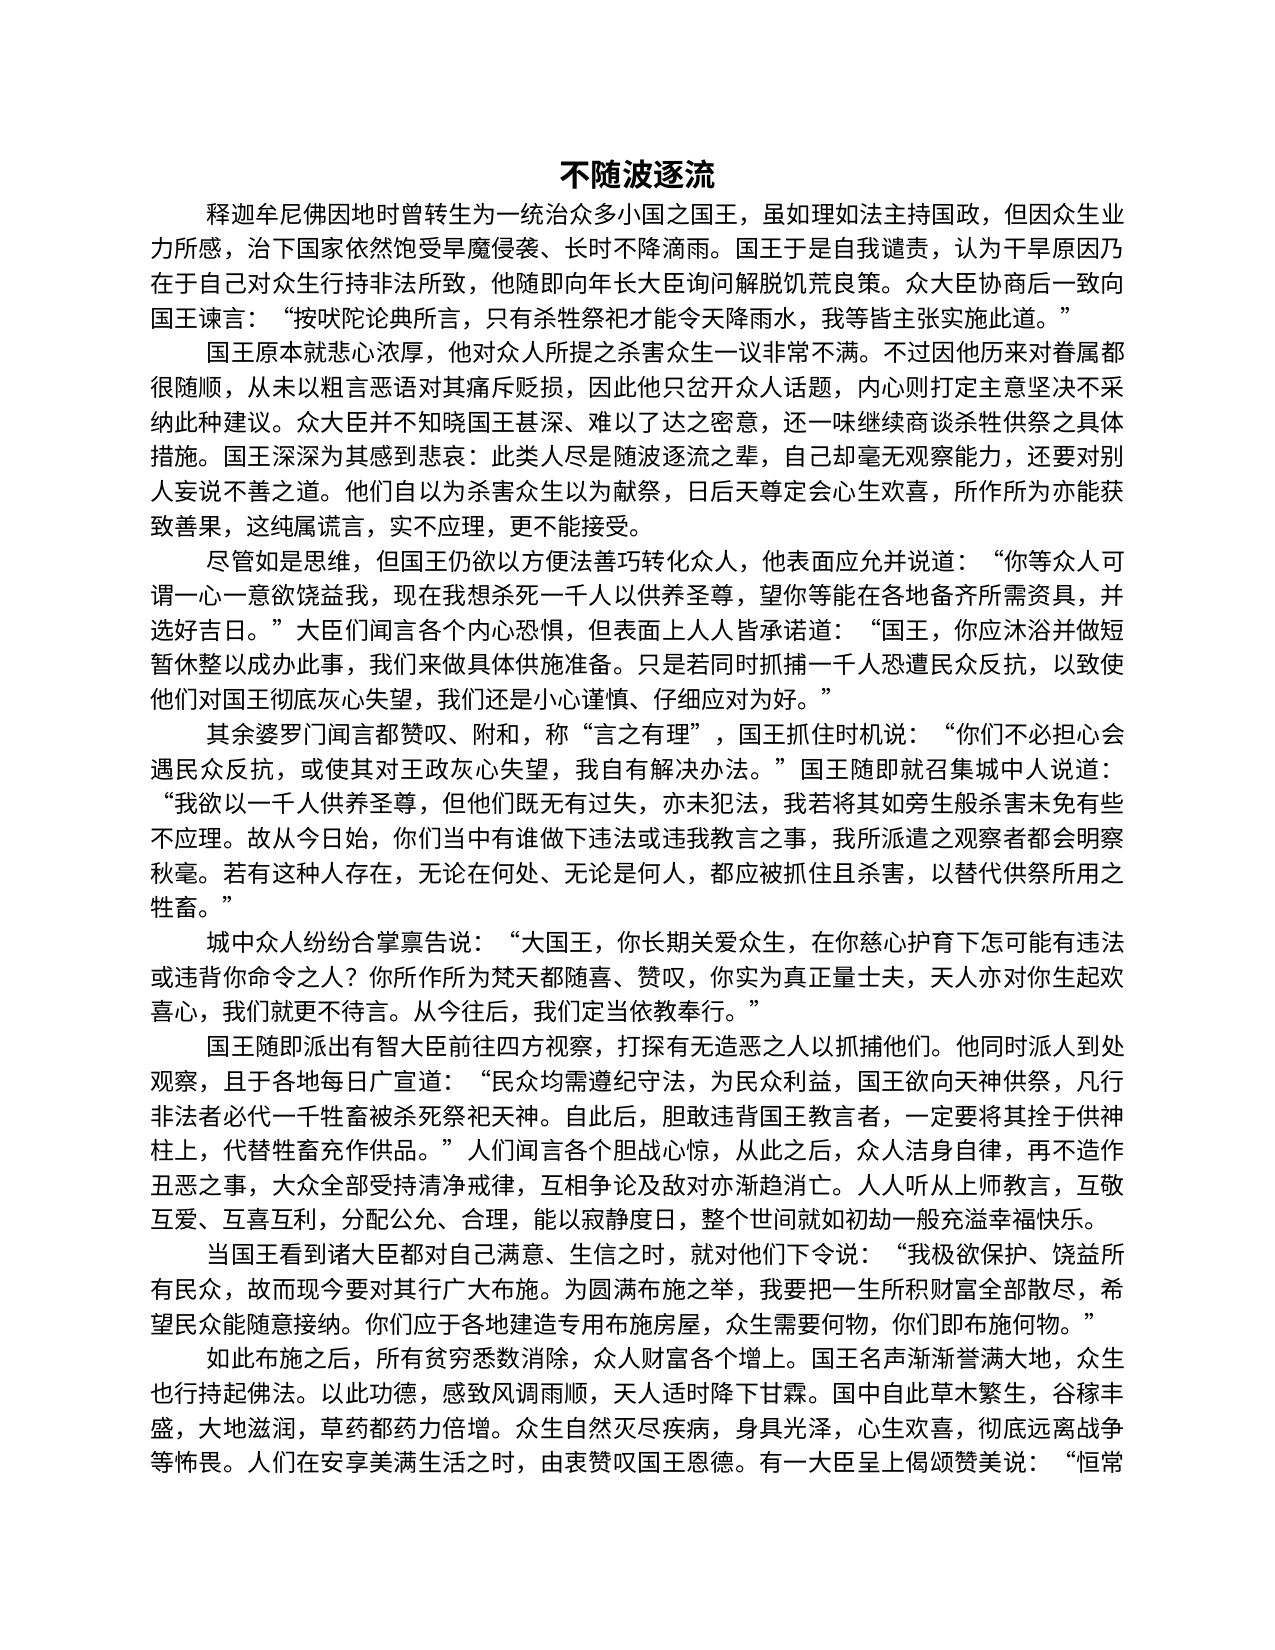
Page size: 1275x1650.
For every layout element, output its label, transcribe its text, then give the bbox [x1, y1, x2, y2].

text 尽管如是思维，但国王仍欲以方便法善巧转化众人，他表面应允并说道：“你等众人可谓一心一意欲饶益我，现在我想杀死一千人以供养圣尊，望你等能在各地备齐所需资具，并选好吉日。”大臣们闻言各个内心恐惧，但表面上人人皆承诺道：“国王，你应沐浴并做短暂休整以成办此事，我们来做具体供施准备。只是若同时抓捕一千人恐遭民众反抗，以致使他们对国王彻底灰心失望，我们还是小心谨慎、仔细应对为好。” [150, 542, 1125, 716]
text 国王随即派出有智大臣前往四方视察，打探有无造恶之人以抓捕他们。他同时派人到处观察，且于各地每日广宣道：“民众均需遵纪守法，为民众利益，国王欲向天神供祭，凡行非法者必代一千牲畜被杀死祭祀天神。自此后，胆敢违背国王教言者，一定要将其拴于供神柱上，代替牲畜充作供品。”人们闻言各个胆战心惊，从此之后，众人洁身自律，再不造作丑恶之事，大众全部受持清净戒律，互相争论及敌对亦渐趋消亡。人人听从上师教言，互敬互爱、互喜互利，分配公允、合理，能以寂静度日，整个世间就如初劫一般充溢幸福快乐。 [150, 1028, 1125, 1236]
text 当国王看到诸大臣都对自己满意、生信之时，就对他们下令说：“我极欲保护、饶益所有民众，故而现今要对其行广大布施。为圆满布施之举，我要把一生所积财富全部散尽，希望民众能随意接纳。你们应于各地建造专用布施房屋，众生需要何物，你们即布施何物。” [150, 1236, 1125, 1340]
text 城中众人纷纷合掌禀告说：“大国王，你长期关爱众生，在你慈心护育下怎可能有违法或违背你命令之人？你所作所为梵天都随喜、赞叹，你实为真正量士夫，天人亦对你生起欢喜心，我们就更不待言。从今往后，我们定当依教奉行。” [150, 924, 1125, 1028]
text 释迦牟尼佛因地时曾转生为一统治众多小国之国王，虽如理如法主持国政，但因众生业力所感，治下国家依然饱受旱魔侵袭、长时不降滴雨。国王于是自我谴责，认为干旱原因乃在于自己对众生行持非法所致，他随即向年长大臣询问解脱饥荒良策。众大臣协商后一致向国王谏言：“按吠陀论典所言，只有杀牲祭祀才能令天降雨水，我等皆主张实施此道。” [150, 195, 1125, 334]
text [150, 1340, 1125, 1479]
text 其余婆罗门闻言都赞叹、附和，称“言之有理”，国王抓住时机说：“你们不必担心会遇民众反抗，或使其对王政灰心失望，我自有解决办法。”国王随即就召集城中人说道：“我欲以一千人供养圣尊，但他们既无有过失，亦未犯法，我若将其如旁生般杀害未免有些不应理。故从今日始，你们当中有谁做下违法或违我教言之事，我所派遣之观察者都会明察秋毫。若有这种人存在，无论在何处、无论是何人，都应被抓住且杀害，以替代供祭所用之牲畜。” [150, 716, 1125, 924]
subtitle 不随波逐流 [150, 150, 1125, 195]
text 国王原本就悲心浓厚，他对众人所提之杀害众生一议非常不满。不过因他历来对眷属都很随顺，从未以粗言恶语对其痛斥贬损，因此他只岔开众人话题，内心则打定主意坚决不采纳此种建议。众大臣并不知晓国王甚深、难以了达之密意，还一味继续商谈杀牲供祭之具体措施。国王深深为其感到悲哀：此类人尽是随波逐流之辈，自己却毫无观察能力，还要对别人妄说不善之道。他们自以为杀害众生以为献祭，日后天尊定会心生欢喜，所作所为亦能获致善果，这纯属谎言，实不应理，更不能接受。 [150, 334, 1125, 542]
